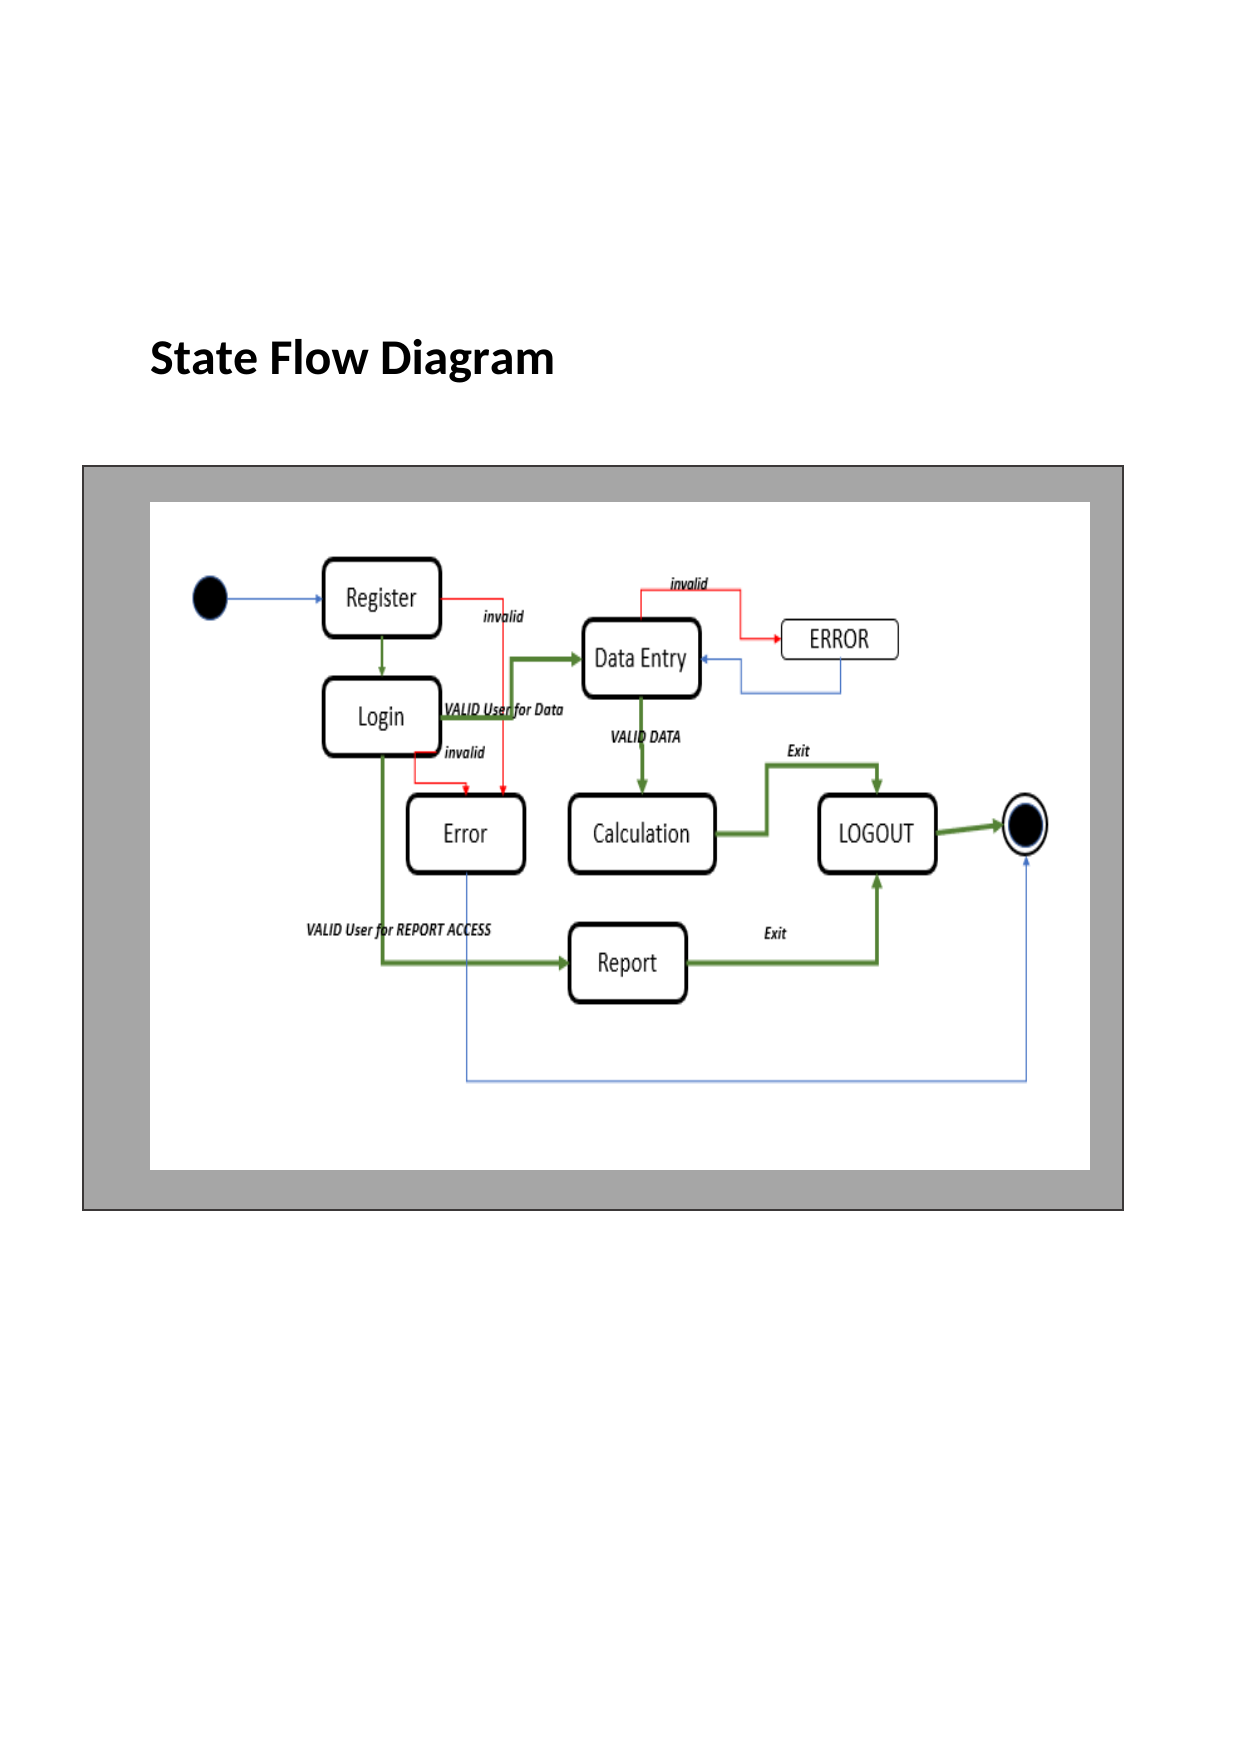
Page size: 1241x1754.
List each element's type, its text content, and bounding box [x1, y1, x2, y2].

picture [150, 502, 1090, 1170]
text State Flow Diagram [150, 326, 1090, 387]
